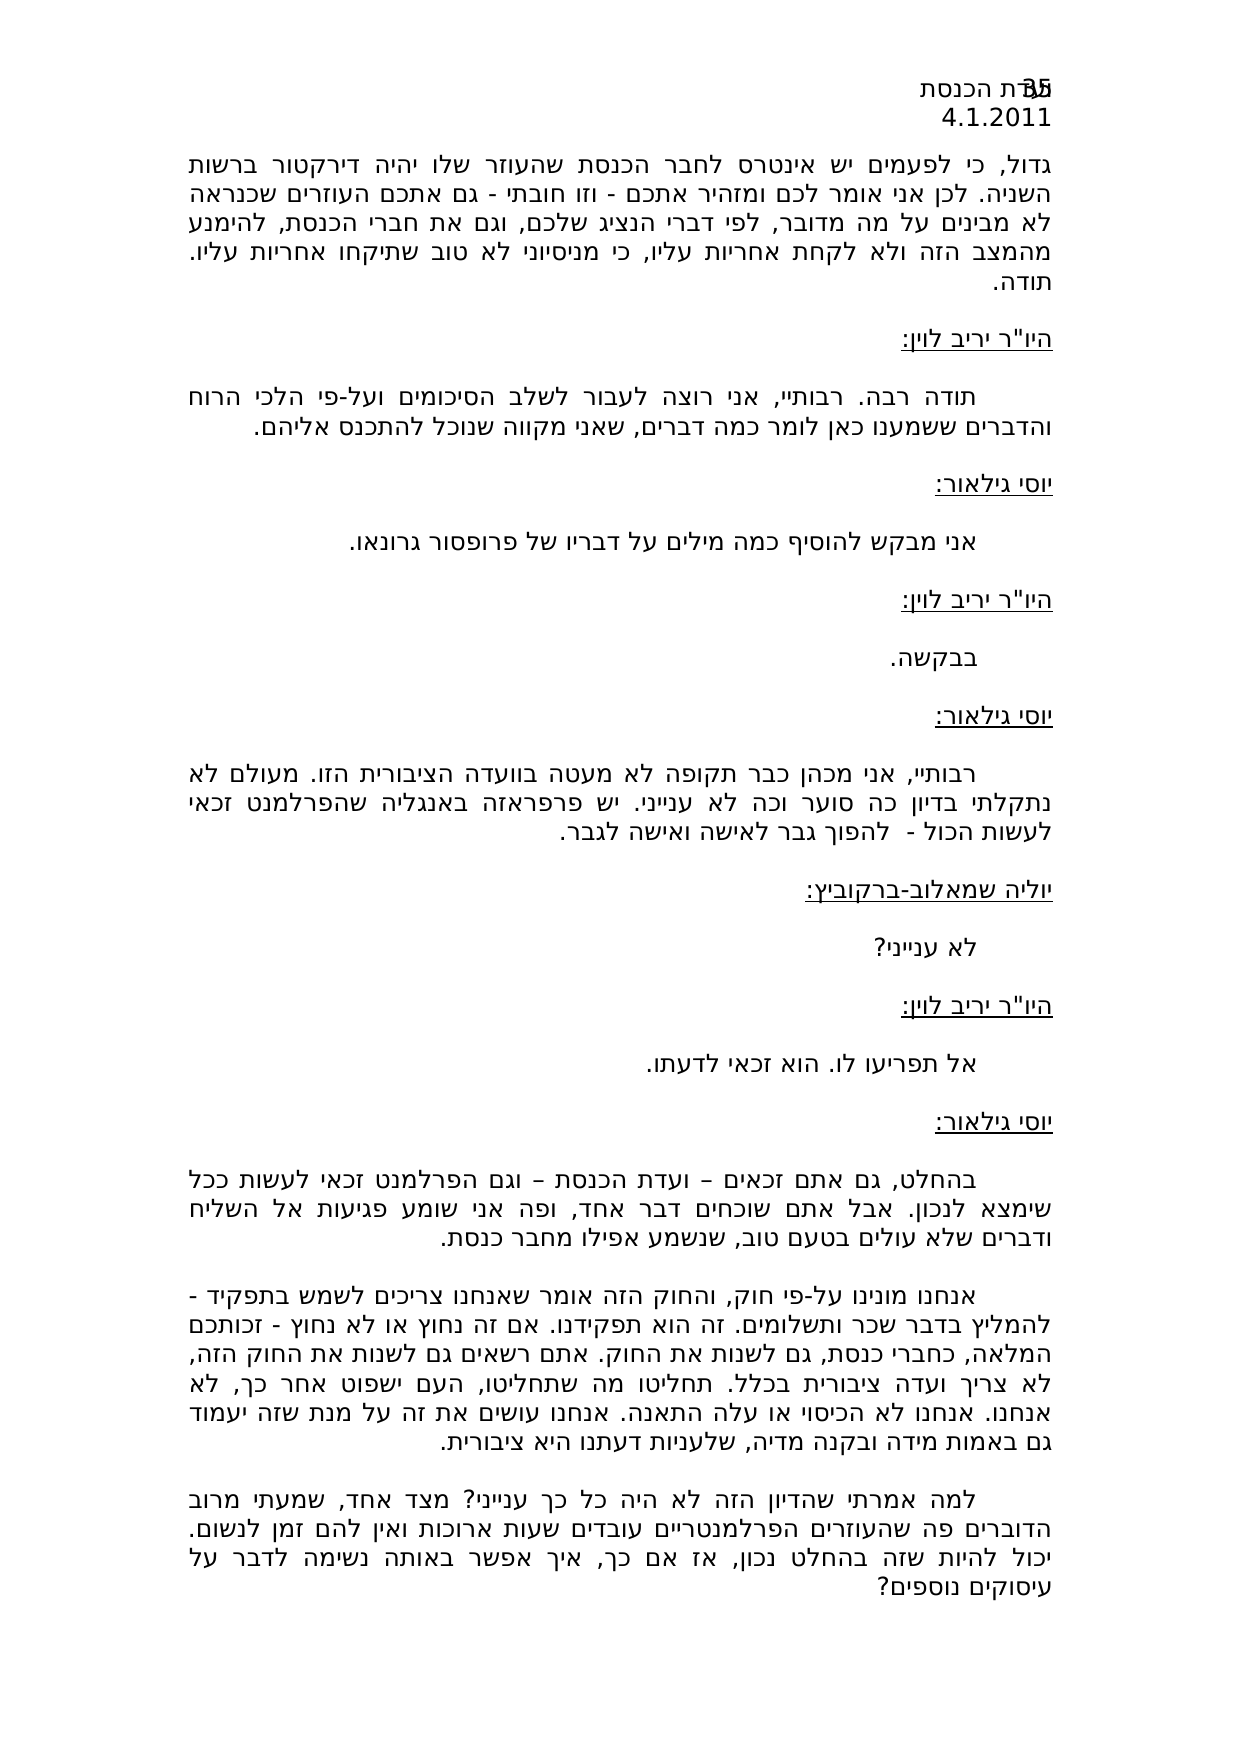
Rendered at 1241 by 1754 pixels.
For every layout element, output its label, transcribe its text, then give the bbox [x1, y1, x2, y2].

text לא ענייני? [187, 933, 1053, 962]
text למה אמרתי שהדיון הזה לא היה כל כך ענייני? מצד אחד, שמעתי מרוב הדוברים פה שהעוזרים הפרלמנטריים עובדים שעות ארוכות ואין להם זמן לנשום. יכול להיות שזה בהחלט נכון, אז אם כך, איך אפשר באותה נשימה לדבר על עיסוקים נוספים? [187, 1485, 1053, 1602]
text היו"ר יריב לוין: [187, 991, 1053, 1020]
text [187, 150, 1053, 296]
text היו"ר יריב לוין: [187, 585, 1053, 614]
text אל תפריעו לו. הוא זכאי לדעתו. [187, 1049, 1053, 1078]
text אני מבקש להוסיף כמה מילים על דבריו של פרופסור גרונאו. [187, 527, 1053, 557]
text יוליה שמאלוב-ברקוביץ: [187, 875, 1053, 904]
text יוסי גילאור: [187, 701, 1053, 730]
text בבקשה. [187, 643, 1053, 672]
text תודה רבה. רבותיי, אני רוצה לעבור לשלב הסיכומים ועל-פי הלכי הרוח והדברים ששמענו כאן לומר כמה דברים, שאני מקווה שנוכל להתכנס אליהם. [187, 382, 1053, 441]
text היו"ר יריב לוין: [187, 324, 1053, 354]
text רבותיי, אני מכהן כבר תקופה לא מעטה בוועדה הציבורית הזו. מעולם לא נתקלתי בדיון כה סוער וכה לא ענייני. יש פרפראזה באנגליה שהפרלמנט זכאי לעשות הכול - להפוך גבר לאישה ואישה לגבר. [187, 759, 1053, 847]
text יוסי גילאור: [187, 469, 1053, 499]
text יוסי גילאור: [187, 1107, 1053, 1136]
text בהחלט, גם אתם זכאים – ועדת הכנסת – וגם הפרלמנט זכאי לעשות ככל שימצא לנכון. אבל אתם שוכחים דבר אחד, ופה אני שומע פגיעות אל השליח ודברים שלא עולים בטעם טוב, שנשמע אפילו מחבר כנסת. [187, 1165, 1053, 1252]
text אנחנו מונינו על-פי חוק, והחוק הזה אומר שאנחנו צריכים לשמש בתפקיד - להמליץ בדבר שכר ותשלומים. זה הוא תפקידנו. אם זה נחוץ או לא נחוץ - זכותכם המלאה, כחברי כנסת, גם לשנות את החוק. אתם רשאים גם לשנות את החוק הזה, לא צריך ועדה ציבורית בכלל. תחליטו מה שתחליטו, העם ישפוט אחר כך, לא אנחנו. אנחנו לא הכיסוי או עלה התאנה. אנחנו עושים את זה על מנת שזה יעמוד גם באמות מידה ובקנה מדיה, שלעניות דעתנו היא ציבורית. [187, 1281, 1053, 1456]
